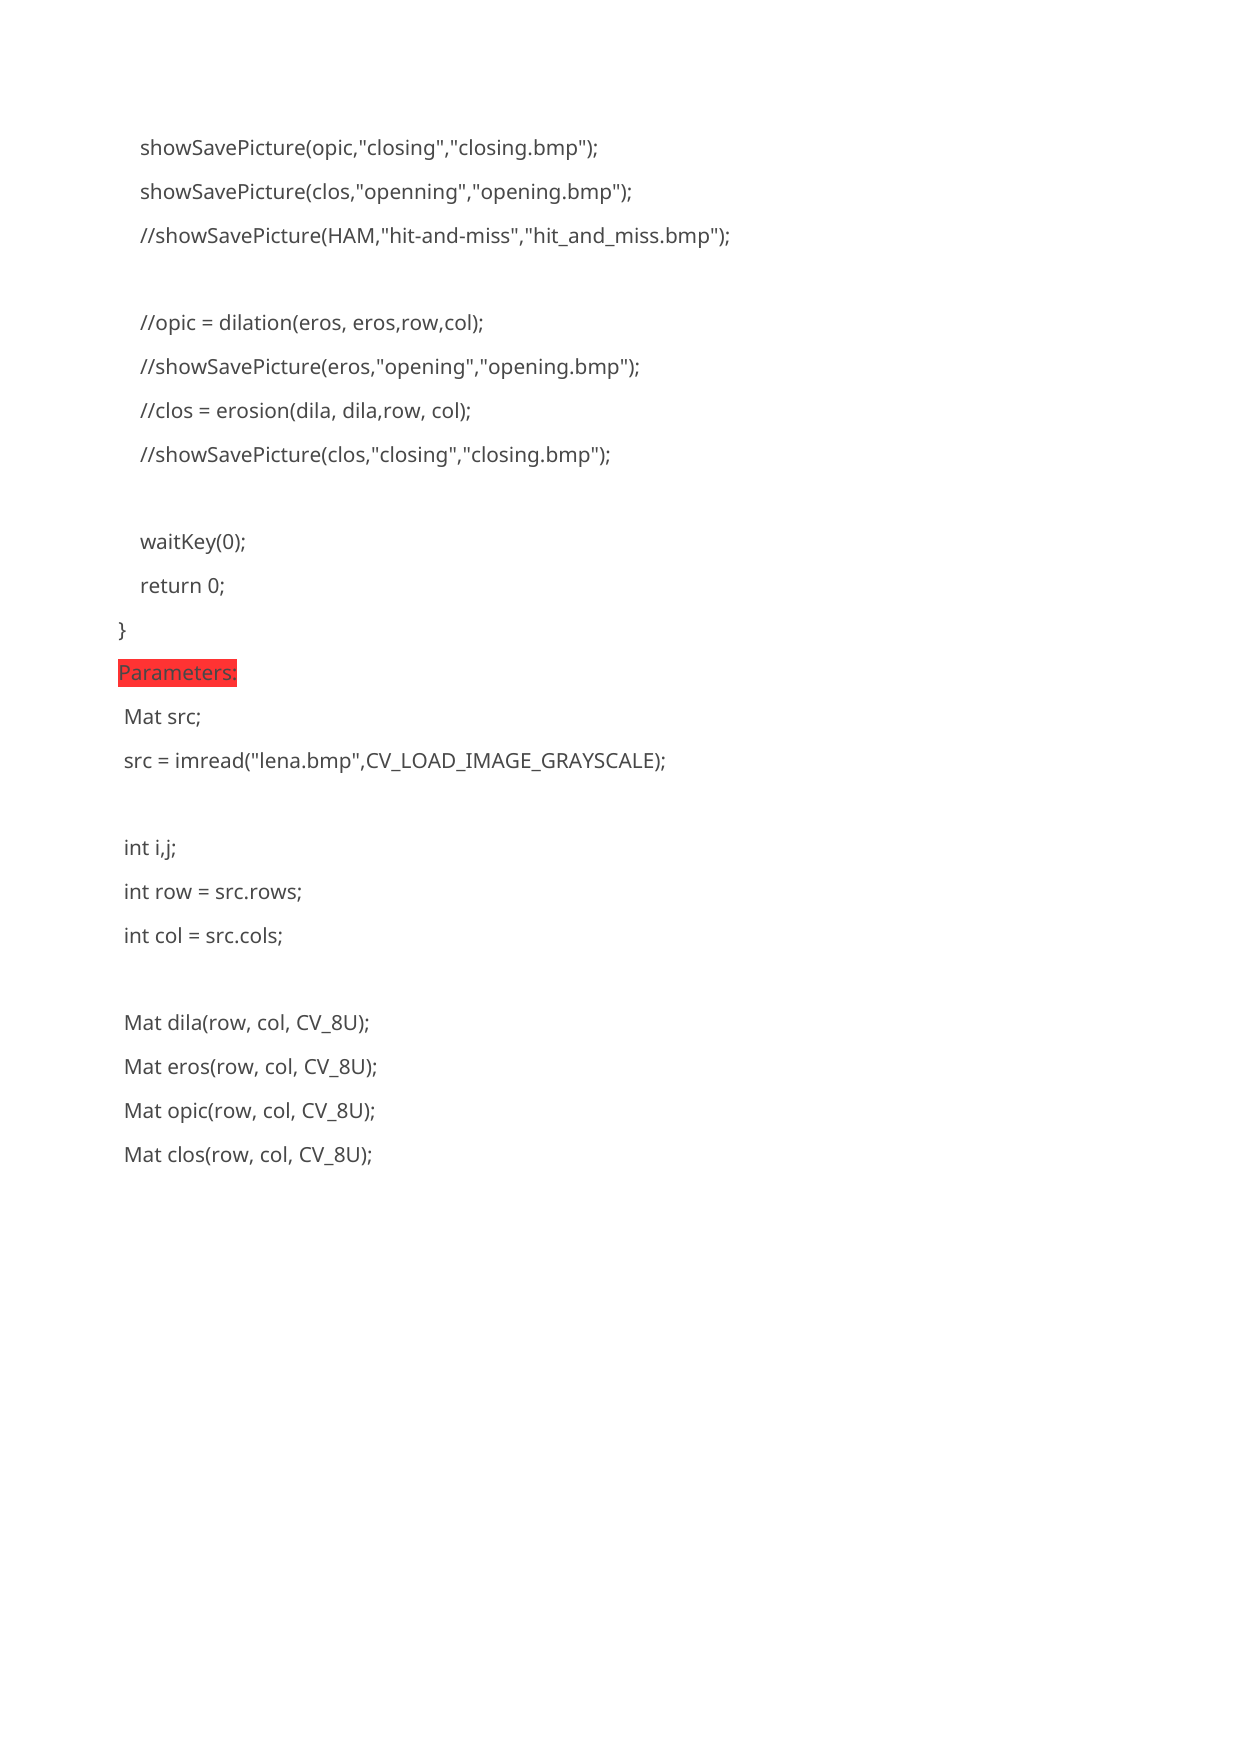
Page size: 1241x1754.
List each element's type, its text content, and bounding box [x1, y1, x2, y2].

text //showSavePicture(eros,"opening","opening.bmp"); [118, 337, 1122, 381]
text //clos = erosion(dila, dila,row, col); [118, 381, 1122, 424]
text Mat dila(row, col, CV_8U); [118, 993, 1122, 1037]
text showSavePicture(clos,"openning","opening.bmp"); [118, 162, 1122, 206]
text return 0; [118, 556, 1122, 599]
text int i,j; [118, 818, 1122, 862]
text src = imread("lena.bmp",CV_LOAD_IMAGE_GRAYSCALE); [118, 731, 1122, 774]
text //opic = dilation(eros, eros,row,col); [118, 293, 1122, 337]
text Mat src; [118, 687, 1122, 731]
text Mat eros(row, col, CV_8U); [118, 1037, 1122, 1081]
text //showSavePicture(clos,"closing","closing.bmp"); [118, 424, 1122, 468]
text Mat clos(row, col, CV_8U); [118, 1124, 1122, 1168]
text } [118, 599, 1122, 643]
text int row = src.rows; [118, 862, 1122, 906]
text int col = src.cols; [118, 906, 1122, 949]
text Mat opic(row, col, CV_8U); [118, 1081, 1122, 1124]
text showSavePicture(opic,"closing","closing.bmp"); [118, 118, 1122, 162]
text Parameters: [118, 643, 1122, 687]
text //showSavePicture(HAM,"hit-and-miss","hit_and_miss.bmp"); [118, 206, 1122, 249]
text waitKey(0); [118, 512, 1122, 556]
